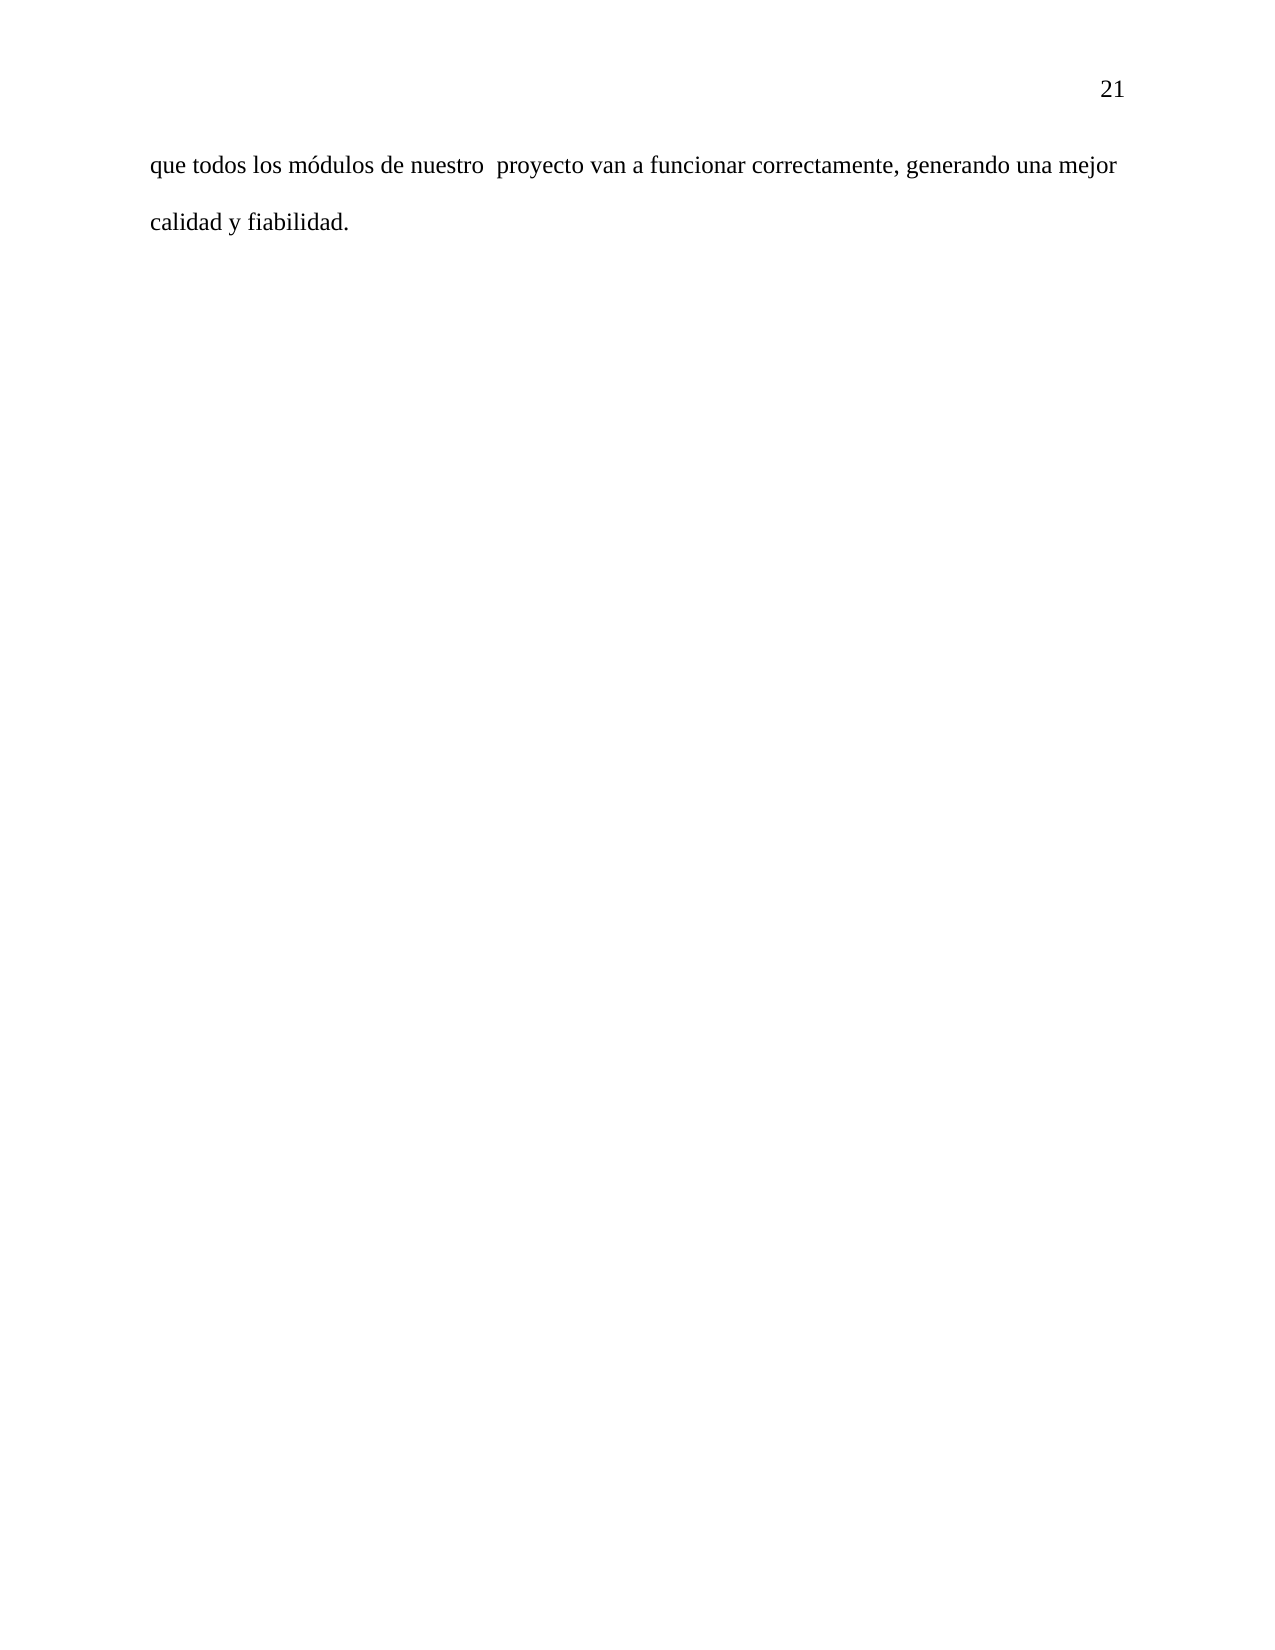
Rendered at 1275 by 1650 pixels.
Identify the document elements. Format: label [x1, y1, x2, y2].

text [150, 150, 1125, 236]
